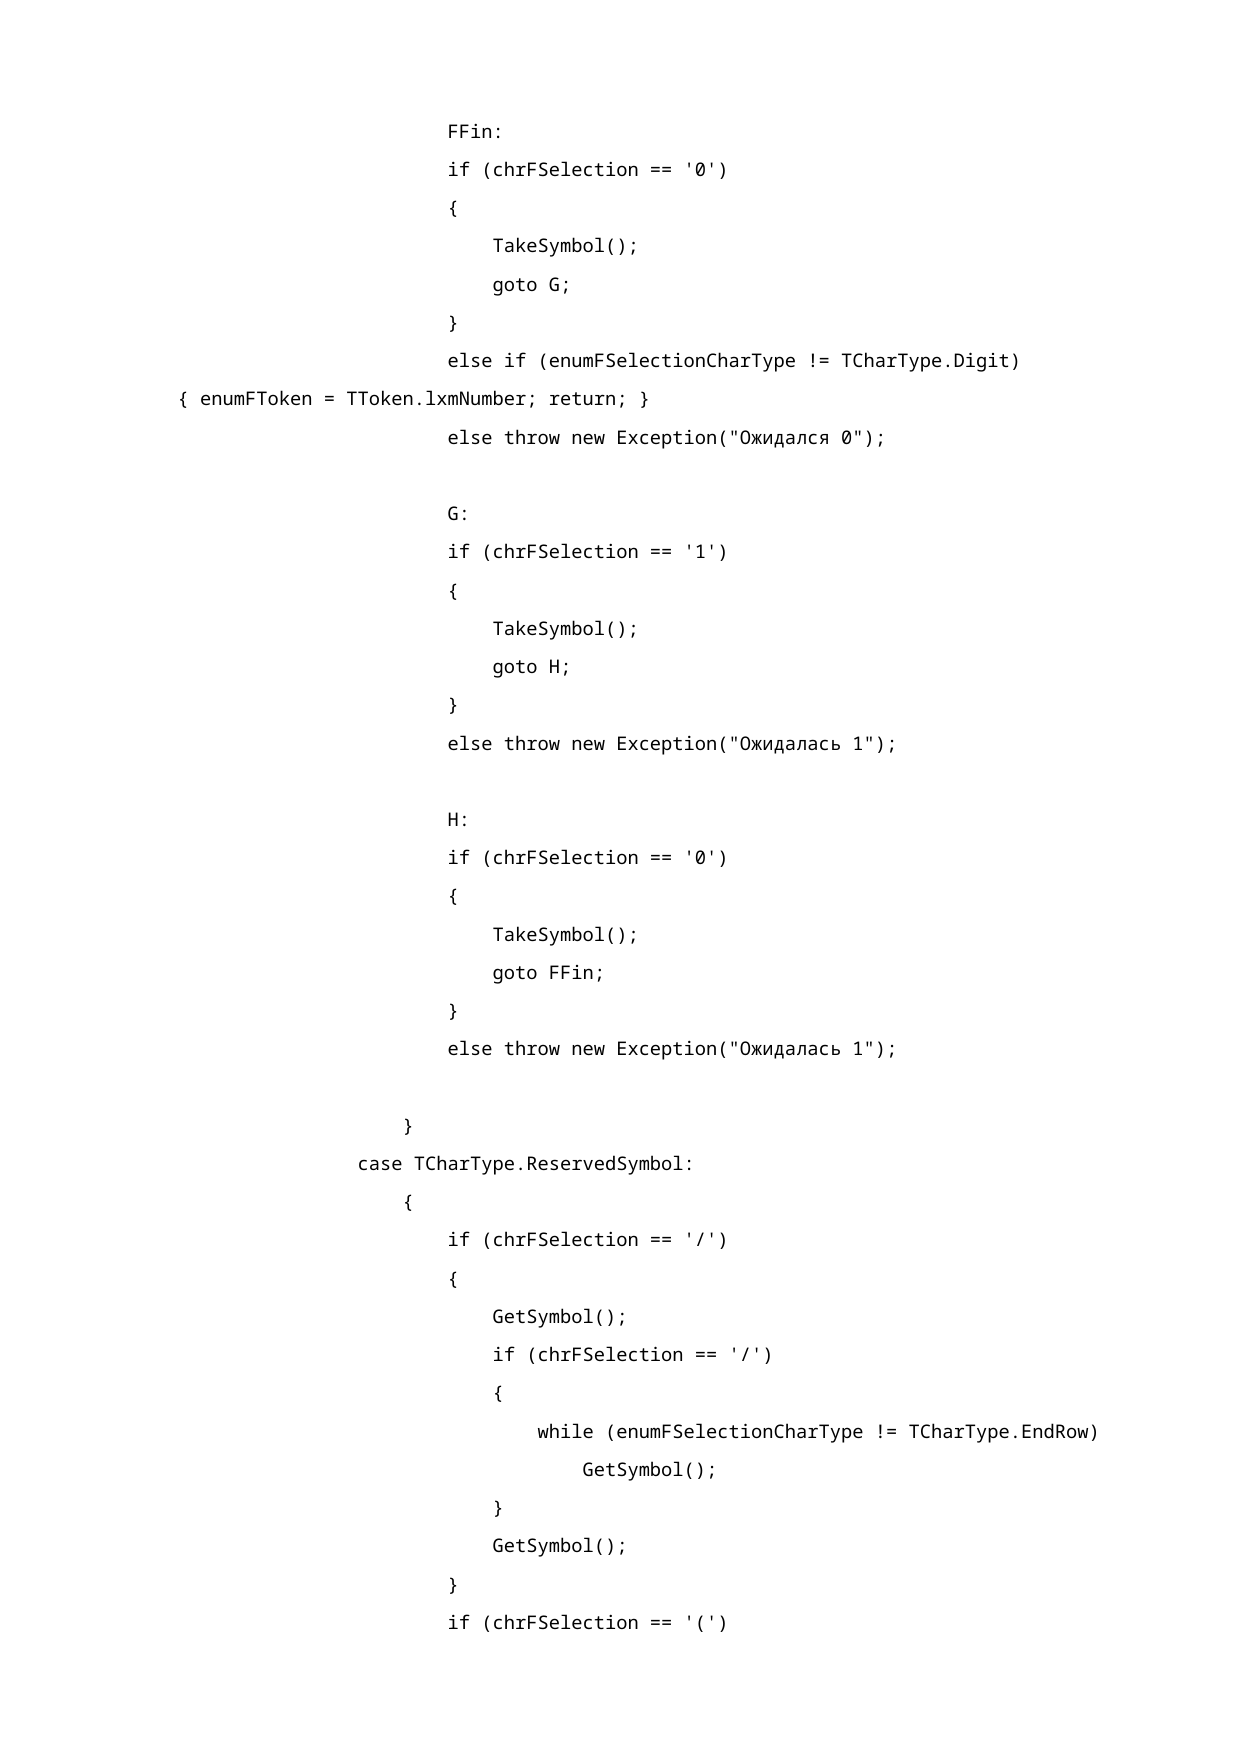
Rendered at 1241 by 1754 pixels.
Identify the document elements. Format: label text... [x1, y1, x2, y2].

text } [177, 1112, 1152, 1138]
text } [177, 309, 1152, 335]
text } [177, 997, 1152, 1023]
text { [177, 577, 1152, 602]
text { [177, 1265, 1152, 1291]
text FFin: [177, 118, 1152, 144]
text TakeSymbol(); [177, 233, 1152, 258]
text goto G; [177, 271, 1152, 297]
text goto H; [177, 653, 1152, 679]
text else throw new Exception("Ожидалась 1"); [177, 730, 1152, 755]
text else throw new Exception("Ожидался 0"); [177, 424, 1152, 449]
text { [177, 883, 1152, 908]
text case TCharType.ReservedSymbol: [177, 1150, 1152, 1176]
text goto FFin; [177, 959, 1152, 985]
text } [177, 1571, 1152, 1596]
text { [177, 1380, 1152, 1405]
text { [177, 194, 1152, 220]
text GetSymbol(); [177, 1533, 1152, 1558]
text } [177, 692, 1152, 717]
text else throw new Exception("Ожидалась 1"); [177, 1036, 1152, 1061]
text H: [177, 806, 1152, 832]
text TakeSymbol(); [177, 615, 1152, 641]
text else if (enumFSelectionCharType != TCharType.Digit) { enumFToken = TToken.lxmNumber; return; } [177, 347, 1152, 411]
text if (chrFSelection == '/') [177, 1341, 1152, 1367]
text while (enumFSelectionCharType != TCharType.EndRow) [177, 1418, 1152, 1443]
text } [177, 1494, 1152, 1520]
text TakeSymbol(); [177, 921, 1152, 946]
text G: [177, 500, 1152, 526]
text if (chrFSelection == '0') [177, 156, 1152, 182]
text { [177, 1188, 1152, 1214]
text GetSymbol(); [177, 1456, 1152, 1482]
text if (chrFSelection == '/') [177, 1227, 1152, 1252]
text if (chrFSelection == '0') [177, 844, 1152, 870]
text if (chrFSelection == '(') [177, 1609, 1152, 1634]
text if (chrFSelection == '1') [177, 539, 1152, 564]
text GetSymbol(); [177, 1303, 1152, 1329]
